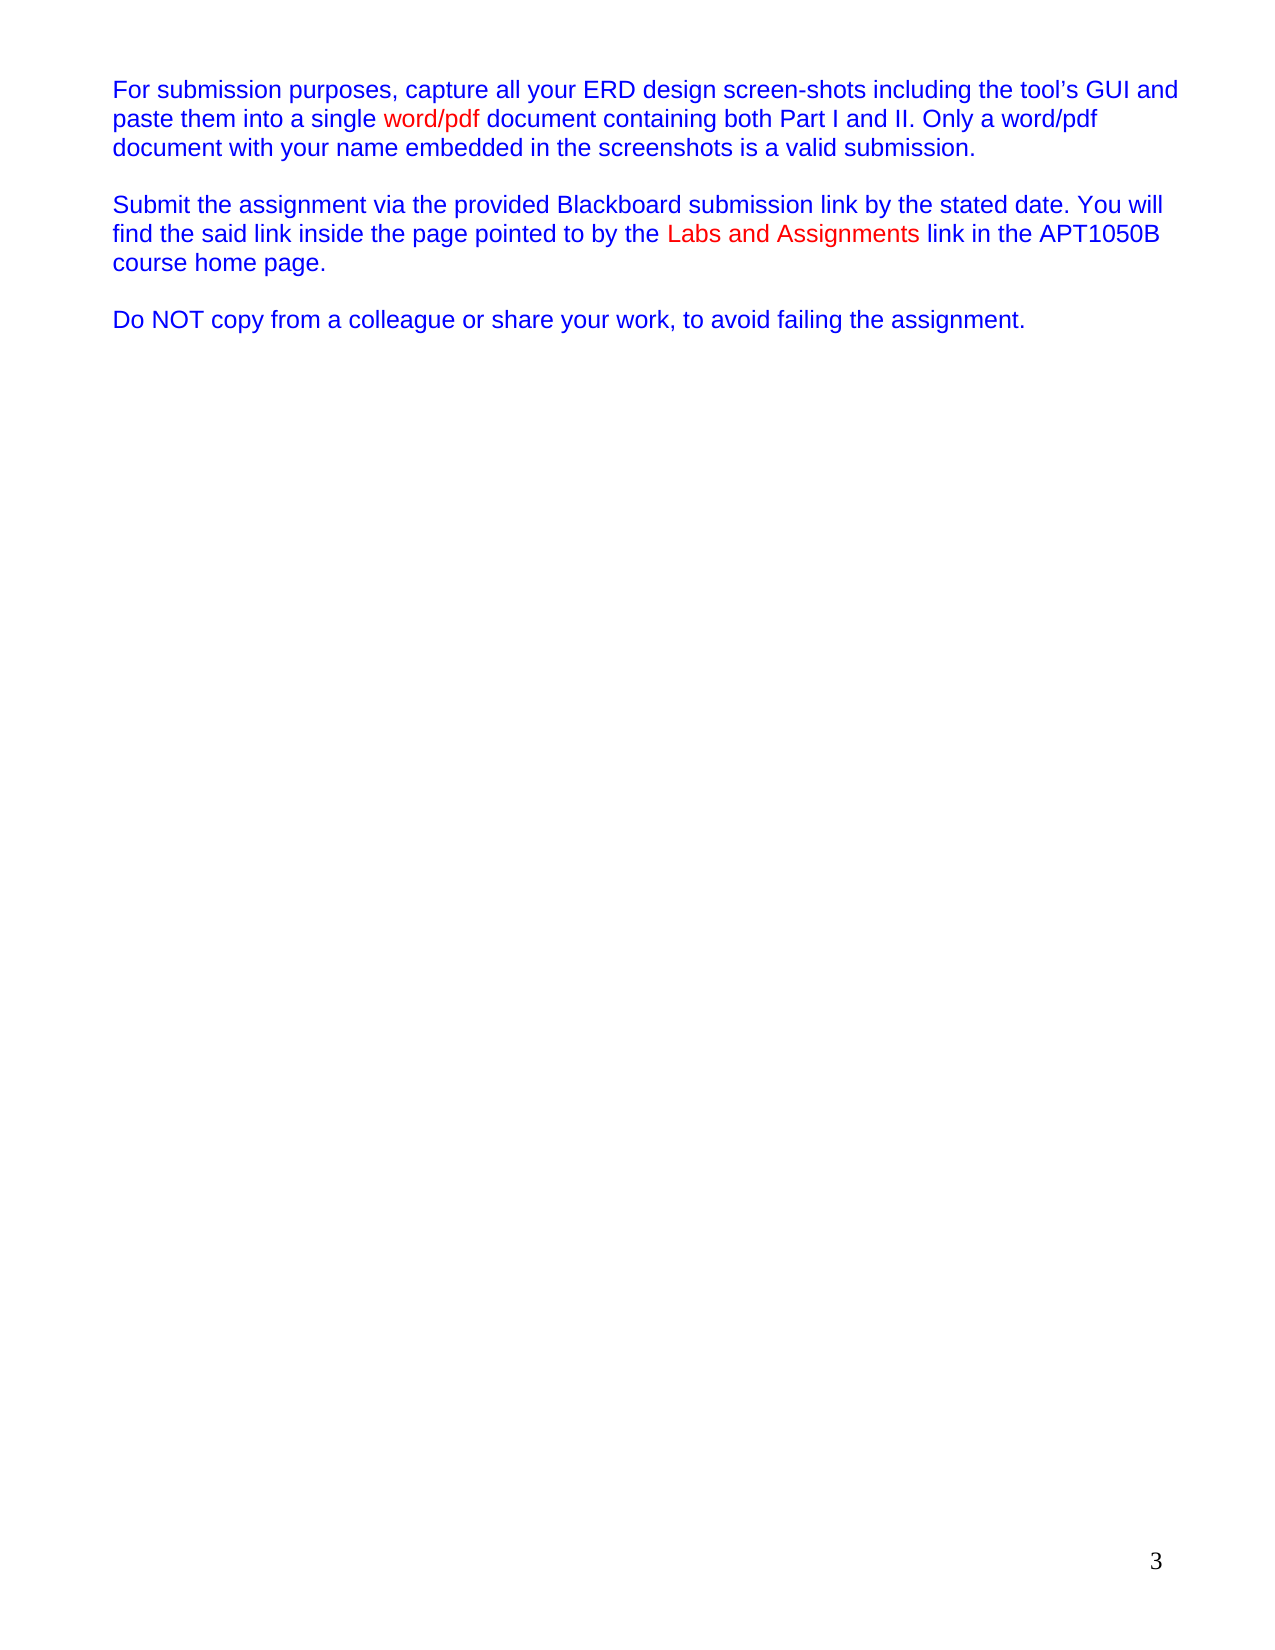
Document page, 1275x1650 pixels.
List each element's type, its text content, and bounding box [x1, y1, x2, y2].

text Do NOT copy from a colleague or share your work, to avoid failing the assignment. [112, 305, 1181, 334]
text Submit the assignment via the provided Blackboard submission link by the stated date. You will find the said link inside the page pointed to by the Labs and Assignments link in the APT1050B course home page. [112, 190, 1181, 276]
text For submission purposes, capture all your ERD design screen-shots including the tool’s GUI and paste them into a single word/pdf document containing both Part I and II. Only a word/pdf document with your name embedded in the screenshots is a valid submission. [112, 75, 1181, 161]
